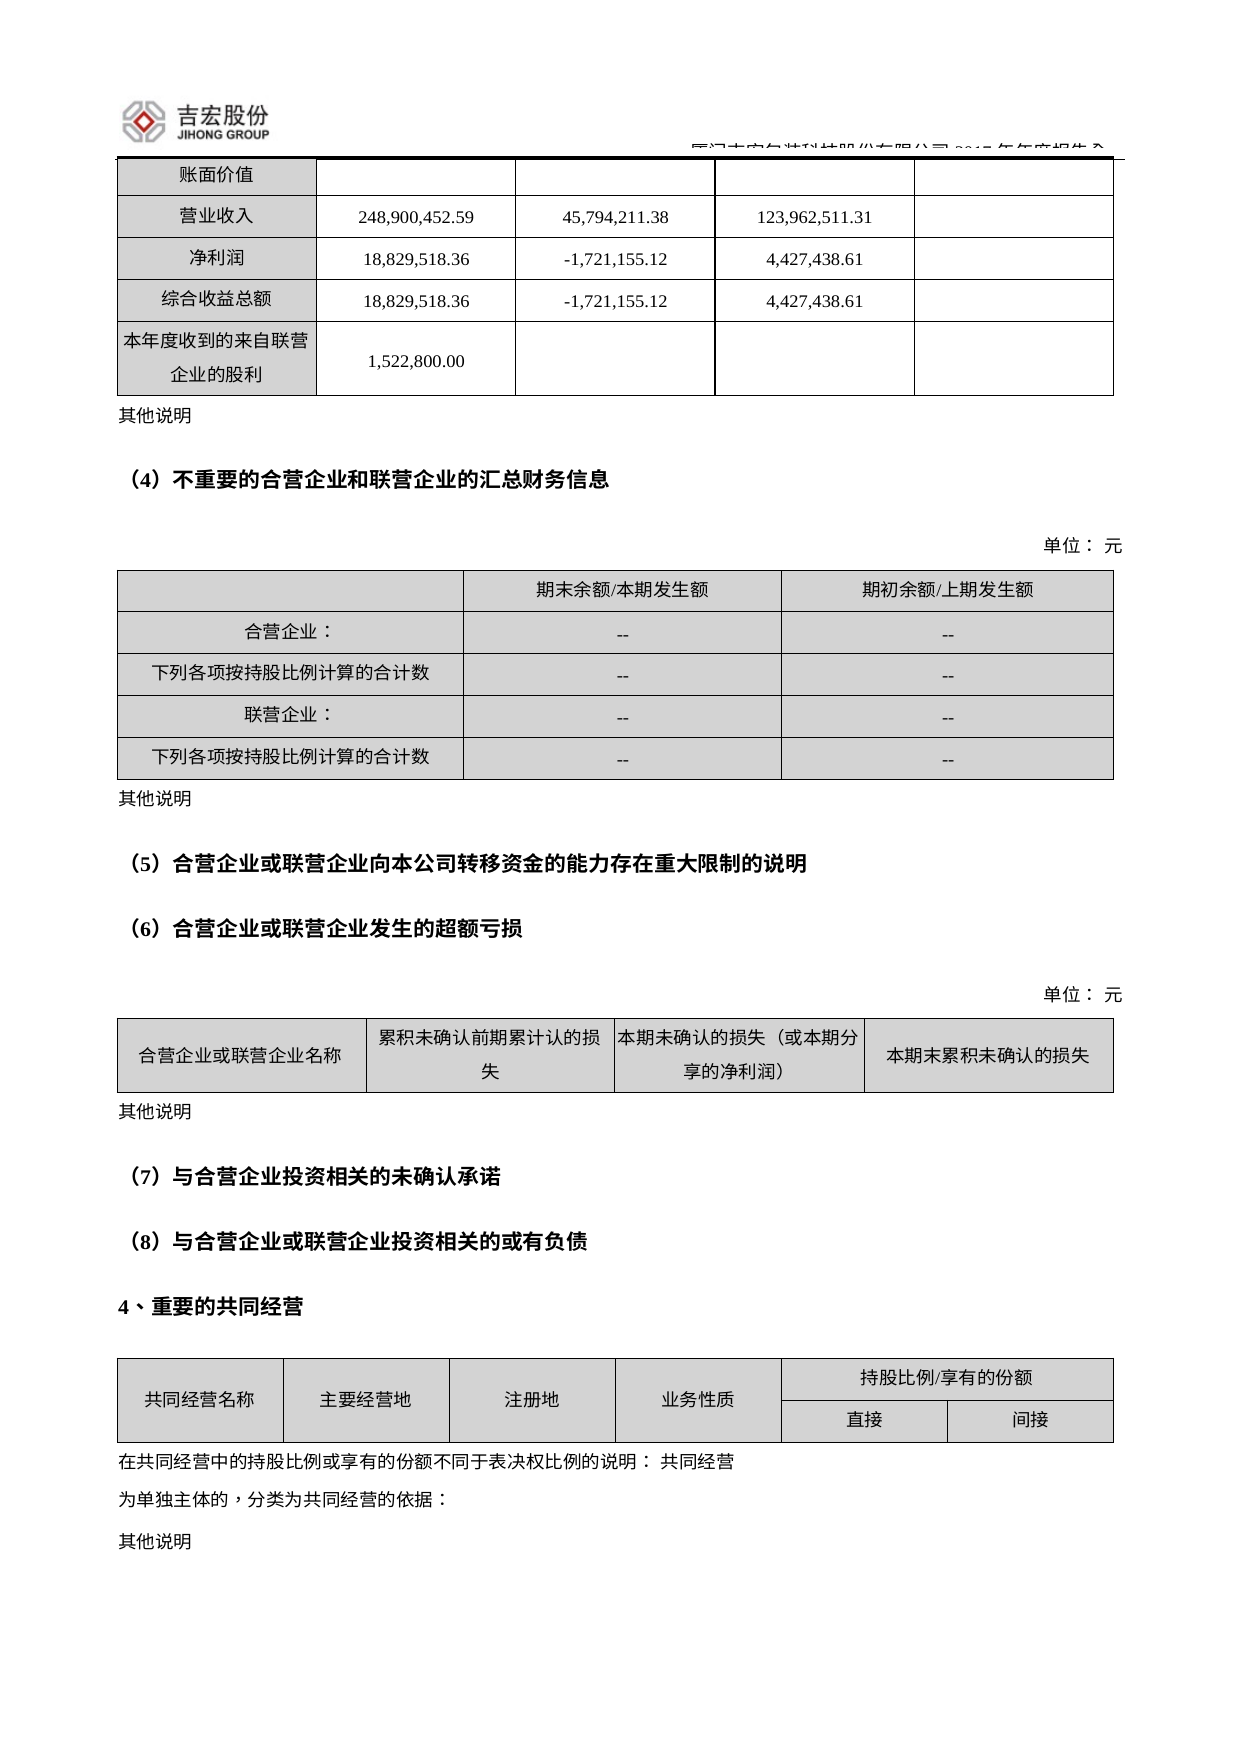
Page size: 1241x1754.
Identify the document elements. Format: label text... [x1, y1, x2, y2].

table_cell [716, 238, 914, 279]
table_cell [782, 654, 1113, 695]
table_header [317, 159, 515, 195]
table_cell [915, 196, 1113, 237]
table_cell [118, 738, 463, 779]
subtitle （7）与合营企业投资相关的未确认承诺 [118, 1162, 1134, 1191]
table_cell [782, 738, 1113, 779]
picture [119, 87, 282, 151]
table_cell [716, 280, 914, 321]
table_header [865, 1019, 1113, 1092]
text 其他说明 [118, 787, 1134, 811]
text （8）与合营企业或联营企业投资相关的或有负债 [118, 1227, 1134, 1256]
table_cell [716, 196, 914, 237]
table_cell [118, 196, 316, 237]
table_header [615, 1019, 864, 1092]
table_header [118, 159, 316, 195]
text 其他说明 [118, 403, 1134, 427]
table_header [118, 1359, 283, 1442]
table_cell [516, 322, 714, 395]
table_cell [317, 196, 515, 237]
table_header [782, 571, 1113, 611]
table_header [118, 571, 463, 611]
text （6）合营企业或联营企业发生的超额亏损 [118, 914, 1134, 943]
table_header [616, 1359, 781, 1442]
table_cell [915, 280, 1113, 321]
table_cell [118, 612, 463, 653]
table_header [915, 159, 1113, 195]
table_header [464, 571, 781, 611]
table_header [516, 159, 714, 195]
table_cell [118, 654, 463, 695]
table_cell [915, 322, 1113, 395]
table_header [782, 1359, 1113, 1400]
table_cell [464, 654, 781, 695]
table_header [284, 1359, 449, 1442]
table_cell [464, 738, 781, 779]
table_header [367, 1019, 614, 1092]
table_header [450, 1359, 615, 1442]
text 其他说明 [118, 1529, 1134, 1553]
text 其他说明 [118, 1100, 1134, 1124]
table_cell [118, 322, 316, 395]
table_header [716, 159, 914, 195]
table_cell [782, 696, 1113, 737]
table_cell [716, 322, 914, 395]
text 4、重要的共同经营 [118, 1292, 1134, 1320]
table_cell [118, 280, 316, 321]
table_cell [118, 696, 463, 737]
subtitle （4）不重要的合营企业和联营企业的汇总财务信息 [118, 465, 1134, 494]
text 单位： 元 [106, 983, 1123, 1007]
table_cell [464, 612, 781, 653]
text 单位： 元 [106, 534, 1123, 558]
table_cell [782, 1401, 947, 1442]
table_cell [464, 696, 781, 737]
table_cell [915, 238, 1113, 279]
text 在共同经营中的持股比例或享有的份额不同于表决权比例的说明： 共同经营为单独主体的，分类为共同经营的依据： [118, 1449, 750, 1512]
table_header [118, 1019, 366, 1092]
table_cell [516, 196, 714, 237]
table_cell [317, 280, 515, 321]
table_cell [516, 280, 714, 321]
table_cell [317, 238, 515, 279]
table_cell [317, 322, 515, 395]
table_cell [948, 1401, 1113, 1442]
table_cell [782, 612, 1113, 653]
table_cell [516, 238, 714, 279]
subtitle （5）合营企业或联营企业向本公司转移资金的能力存在重大限制的说明 [118, 849, 1134, 878]
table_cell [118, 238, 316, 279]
